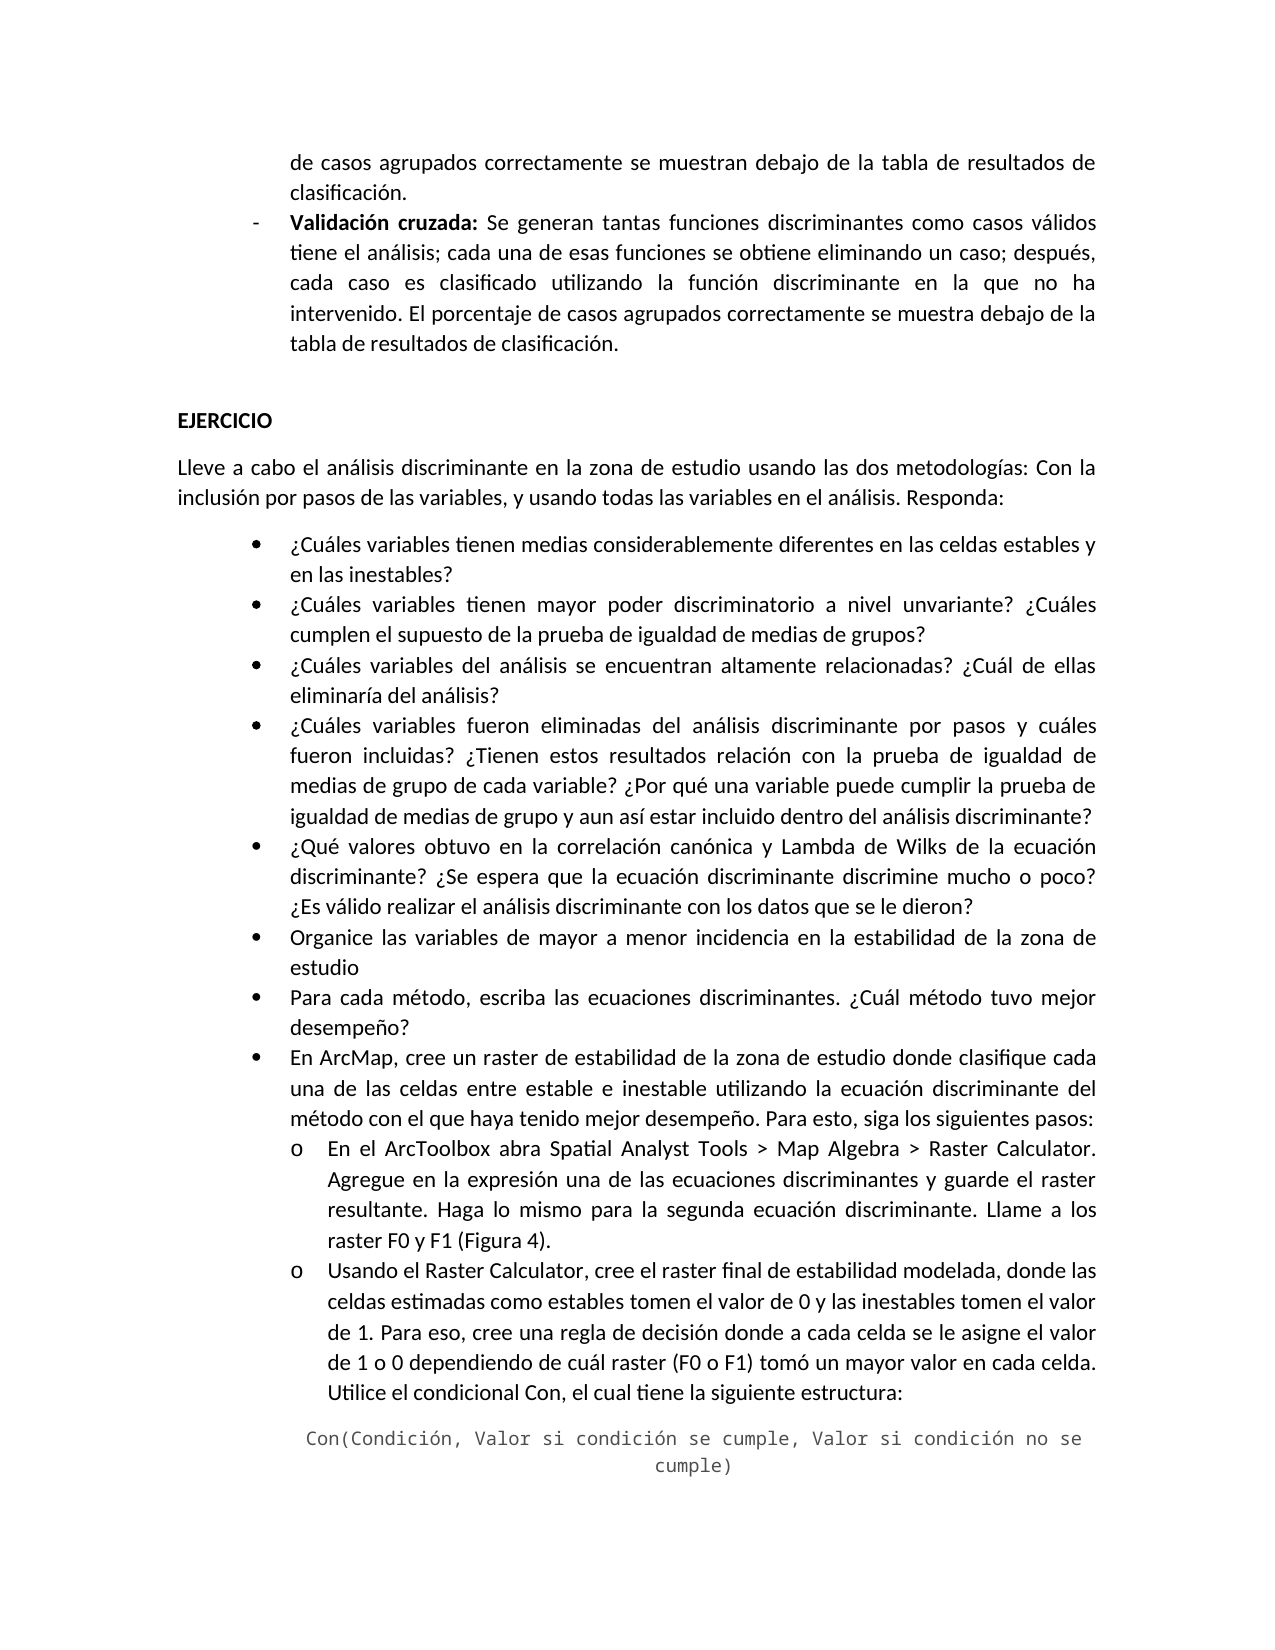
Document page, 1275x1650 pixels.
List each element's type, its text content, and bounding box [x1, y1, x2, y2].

text Con(Condición, Valor si condición se cumple, Valor si condición no se cumple) [290, 1425, 1098, 1478]
list ¿Cuáles variables fueron eliminadas del análisis discriminante por pasos y cuáles fueron incluidas? ¿Tienen estos resultados relación con la prueba de igualdad de medias de grupo de cada variable? ¿Por qué una variable puede cumplir la prueba de igualdad de medias de grupo y aun así estar incluido dentro del análisis discriminante? [252, 711, 1098, 830]
list ¿Cuáles variables tienen mayor poder discriminatorio a nivel unvariante? ¿Cuáles cumplen el supuesto de la prueba de igualdad de medias de grupos? [252, 590, 1098, 648]
text Lleve a cabo el análisis discriminante en la zona de estudio usando las dos metodologías: Con la inclusión por pasos de las variables, y usando todas las variables en el análisis. Responda: [177, 453, 1098, 511]
text EJERCICIO [177, 406, 1098, 434]
list En el ArcToolbox abra Spatial Analyst Tools > Map Algebra > Raster Calculator. Agregue en la expresión una de las ecuaciones discriminantes y guarde el raster resultante. Haga lo mismo para la segunda ecuación discriminante. Llame a los raster F0 y F1 (Figura 4). [290, 1134, 1098, 1254]
list ¿Cuáles variables tienen medias considerablemente diferentes en las celdas estables y en las inestables? [252, 530, 1098, 588]
list Usando el Raster Calculator, cree el raster final de estabilidad modelada, donde las celdas estimadas como estables tomen el valor de 0 y las inestables tomen el valor de 1. Para eso, cree una regla de decisión donde a cada celda se le asigne el valor de 1 o 0 dependiendo de cuál raster (F0 o F1) tomó un mayor valor en cada celda. Utilice el condicional Con, el cual tiene la siguiente estructura: [290, 1256, 1098, 1406]
list Organice las variables de mayor a menor incidencia en la estabilidad de la zona de estudio [252, 923, 1098, 981]
list En ArcMap, cree un raster de estabilidad de la zona de estudio donde clasifique cada una de las celdas entre estable e inestable utilizando la ecuación discriminante del método con el que haya tenido mejor desempeño. Para esto, siga los siguientes pasos: [252, 1043, 1098, 1132]
list ¿Cuáles variables del análisis se encuentran altamente relacionadas? ¿Cuál de ellas eliminaría del análisis? [252, 651, 1098, 709]
list ¿Qué valores obtuvo en la correlación canónica y Lambda de Wilks de la ecuación discriminante? ¿Se espera que la ecuación discriminante discrimine mucho o poco? ¿Es válido realizar el análisis discriminante con los datos que se le dieron? [252, 832, 1098, 920]
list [252, 148, 1098, 206]
list Para cada método, escriba las ecuaciones discriminantes. ¿Cuál método tuvo mejor desempeño? [252, 983, 1098, 1041]
list Validación cruzada: Se generan tantas funciones discriminantes como casos válidos tiene el análisis; cada una de esas funciones se obtiene eliminando un caso; después, cada caso es clasificado utilizando la función discriminante en la que no ha intervenido. El porcentaje de casos agrupados correctamente se muestra debajo de la tabla de resultados de clasificación. [252, 208, 1098, 357]
